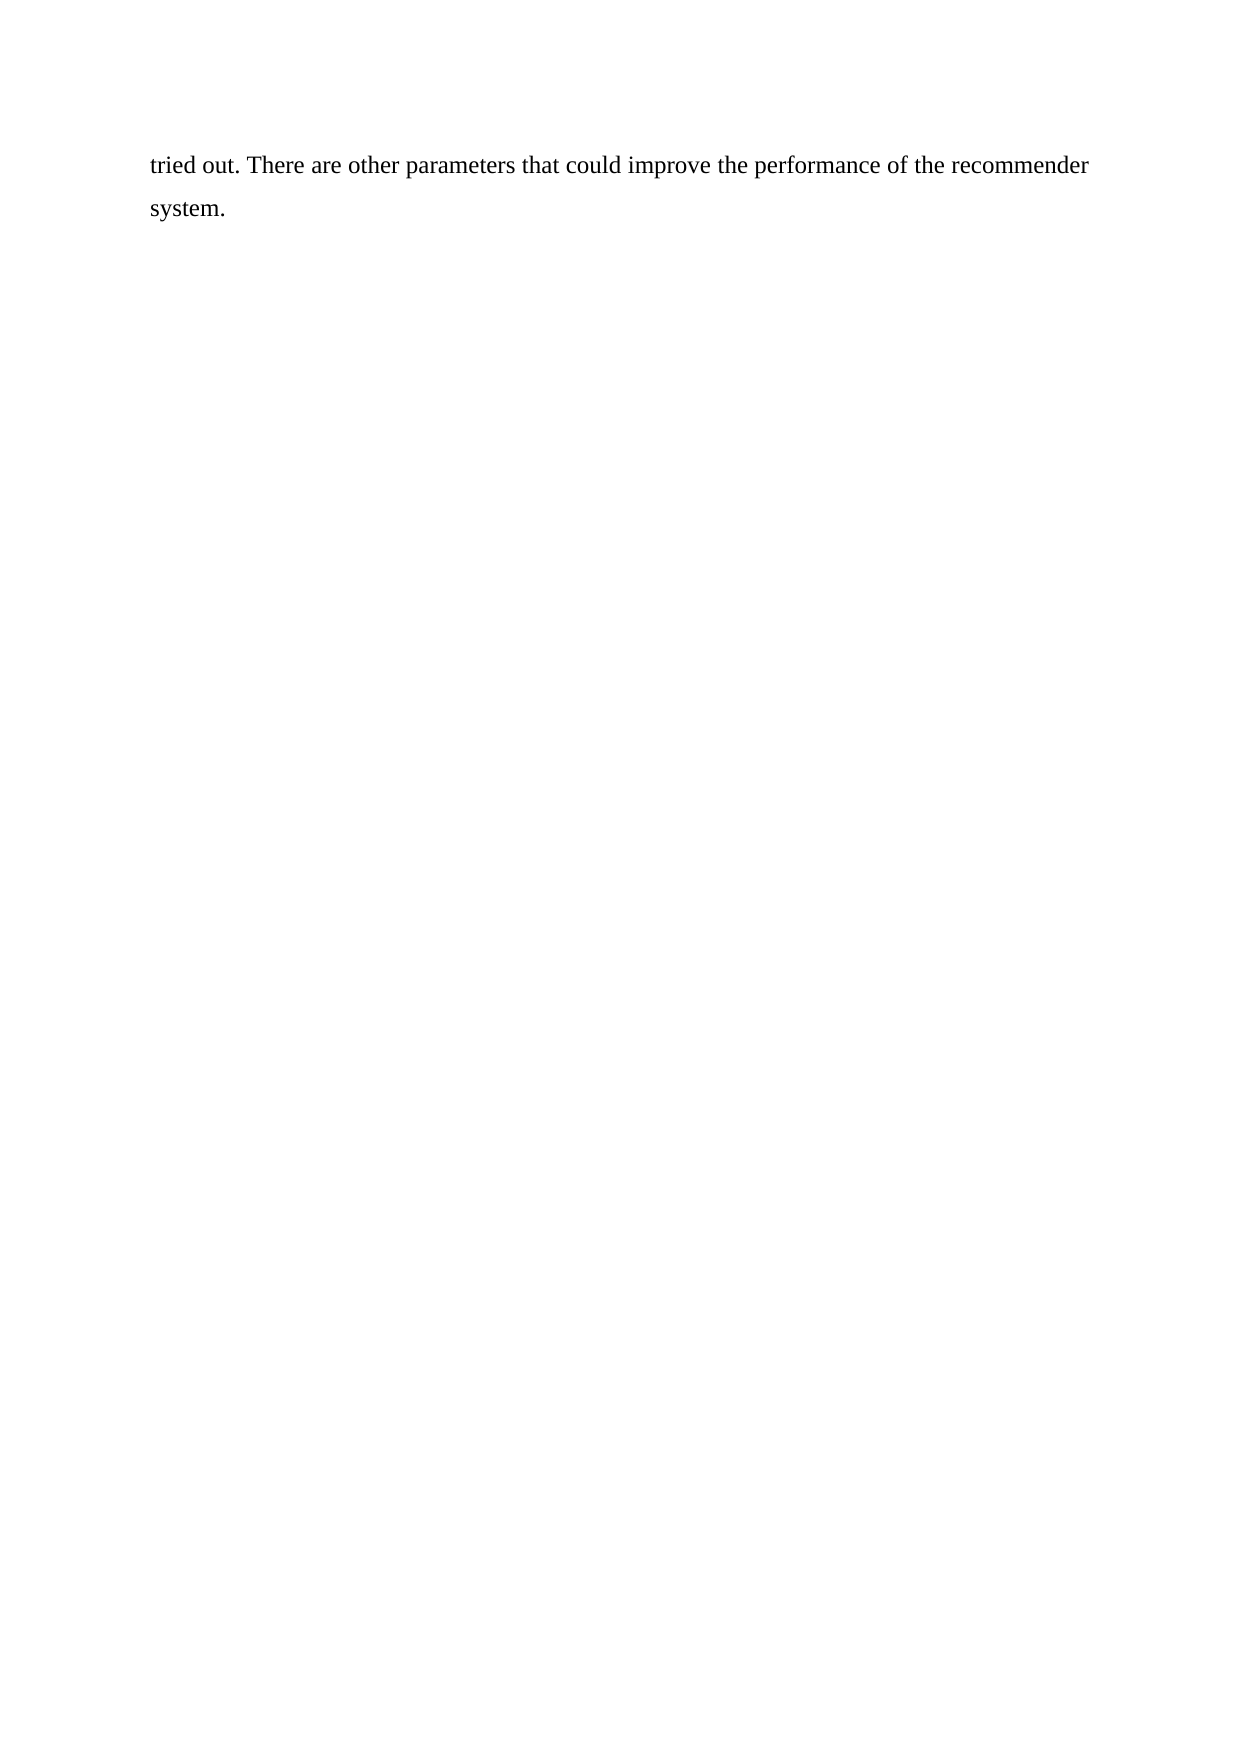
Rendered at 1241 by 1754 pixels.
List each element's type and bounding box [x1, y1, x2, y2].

text [150, 150, 1090, 222]
